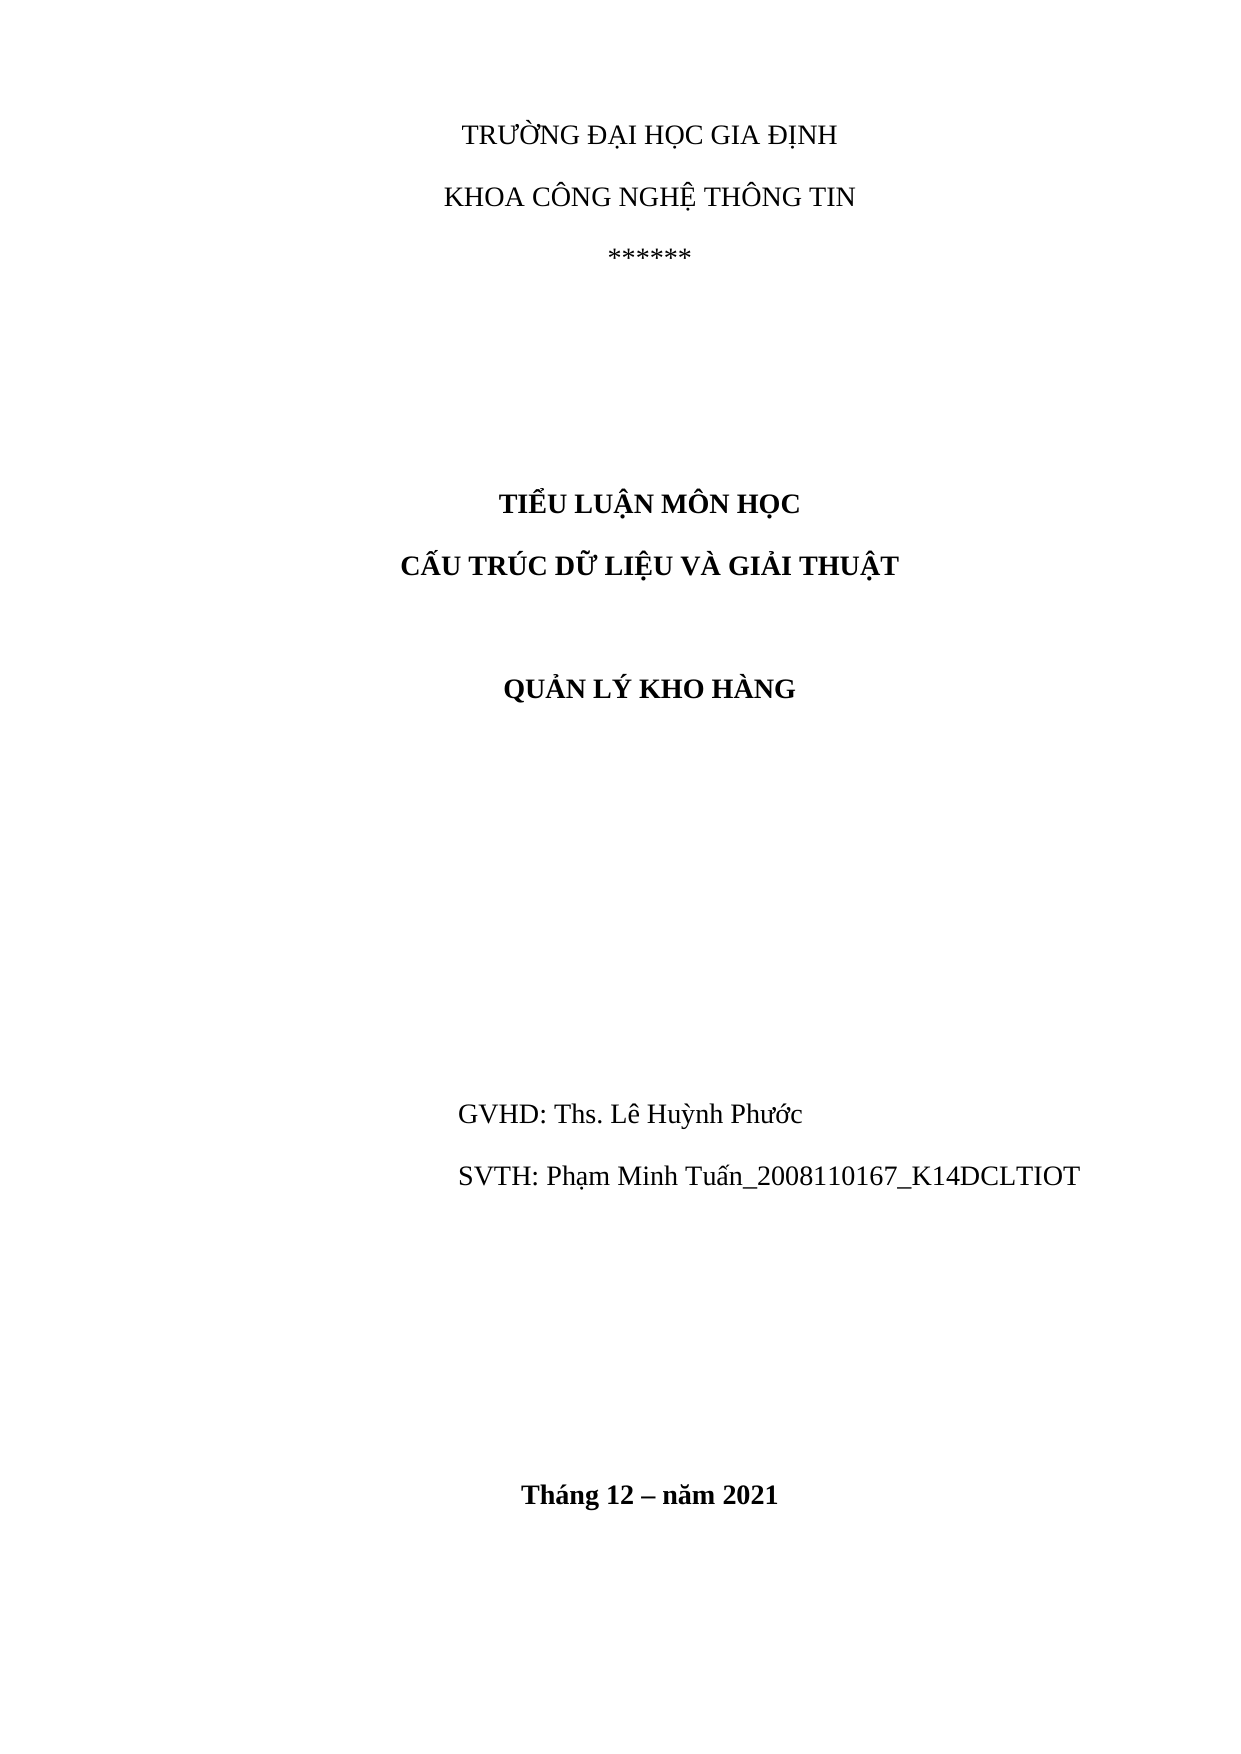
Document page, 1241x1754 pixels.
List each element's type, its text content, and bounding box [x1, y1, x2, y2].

text SVTH: Phạm Minh Tuấn_2008110167_K14DCLTIOT [458, 1159, 1122, 1191]
text TIỂU LUẬN MÔN HỌC [177, 487, 1122, 520]
text KHOA CÔNG NGHỆ THÔNG TIN [177, 180, 1122, 212]
text CẤU TRÚC DỮ LIỆU VÀ GIẢI THUẬT [177, 549, 1122, 581]
text Tháng 12 – năm 2021 [177, 1478, 1122, 1511]
text QUẢN LÝ KHO HÀNG [177, 672, 1122, 704]
text GVHD: Ths. Lê Huỳnh Phước [458, 1097, 1122, 1129]
text ****** [177, 241, 1122, 274]
text TRƯỜNG ĐẠI HỌC GIA ĐỊNH [177, 118, 1122, 151]
